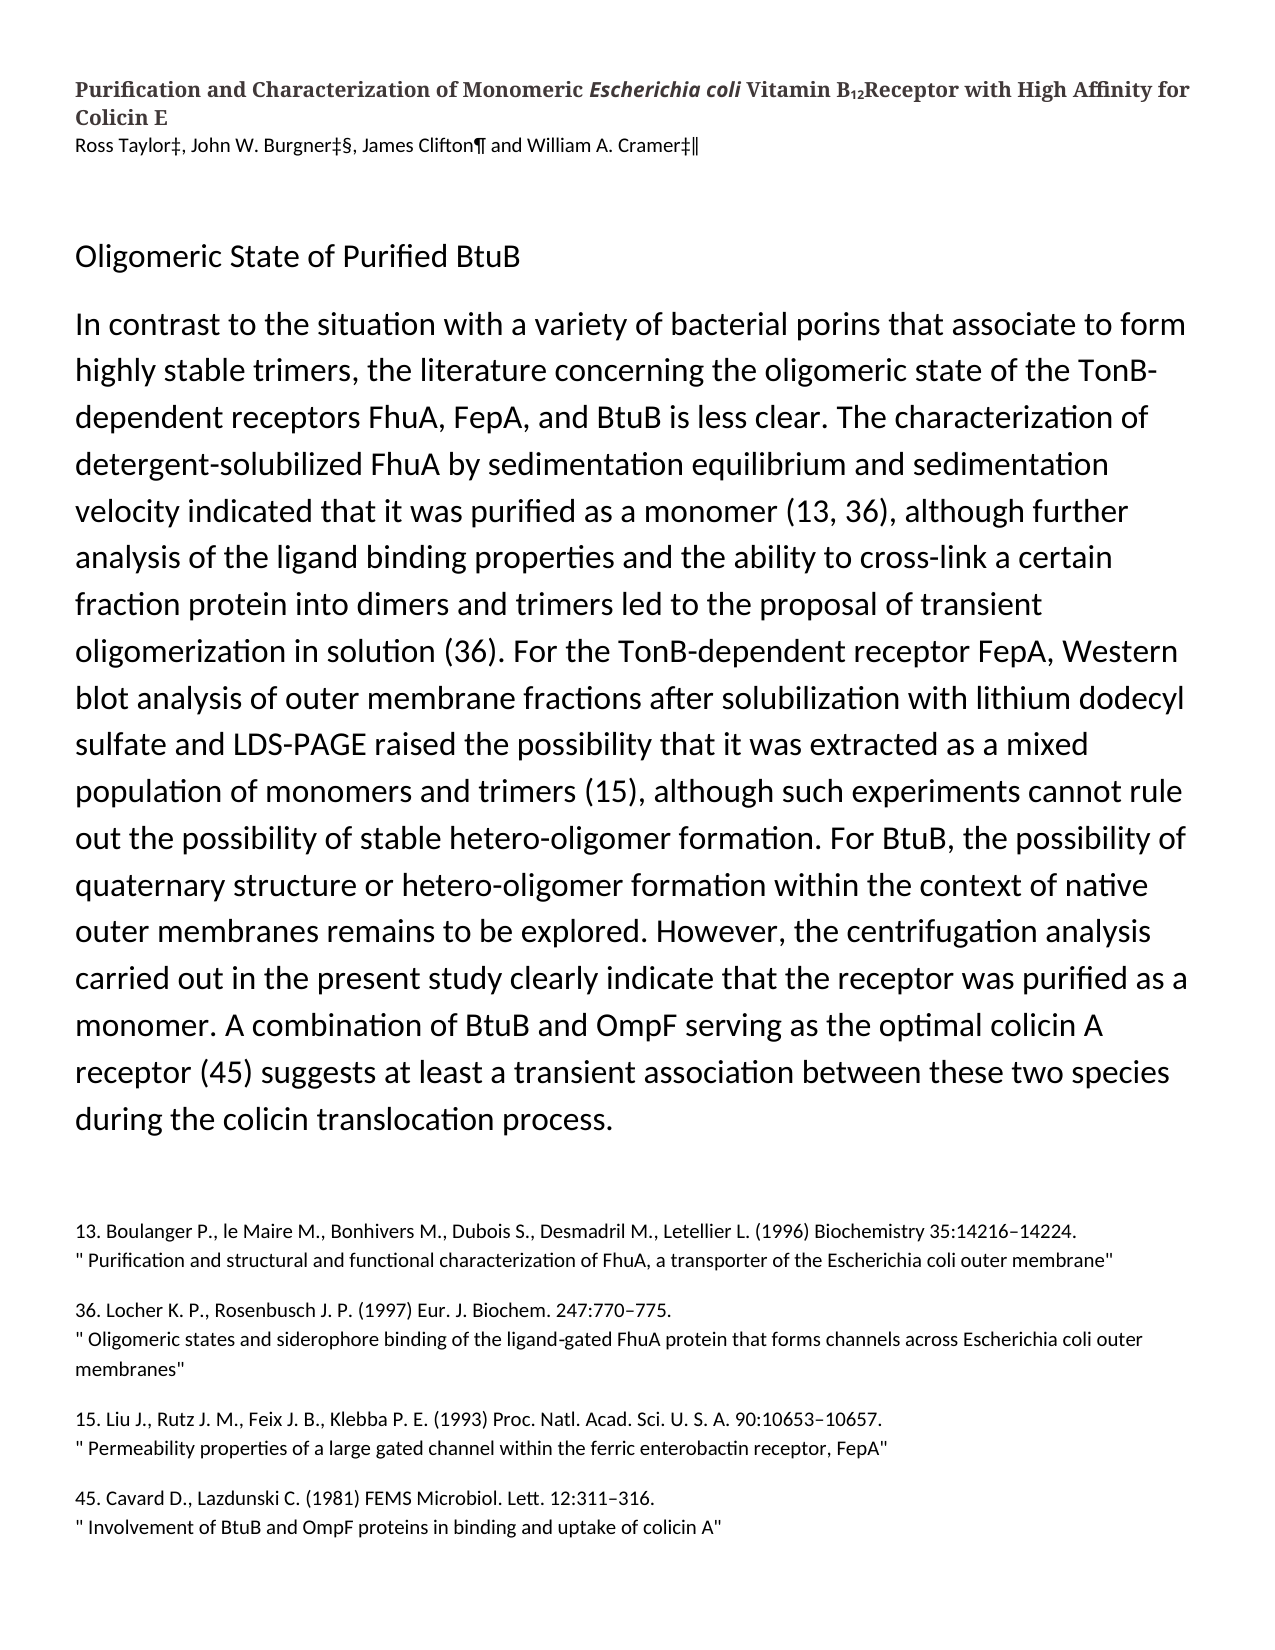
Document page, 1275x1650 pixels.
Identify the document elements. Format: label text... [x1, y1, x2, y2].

text 15. Liu J., Rutz J. M., Feix J. B., Klebba P. E. (1993) Proc. Natl. Acad. Sci. U. S. A. 90:10653–10657. " Permeability properties of a large gated channel within the ferric enterobactin receptor, FepA" [75, 1406, 1200, 1460]
text In contrast to the situation with a variety of bacterial porins that associate to form highly stable trimers, the literature concerning the oligomeric state of the TonB-dependent receptors FhuA, FepA, and BtuB is less clear. The characterization of detergent-solubilized FhuA by sedimentation equilibrium and sedimentation velocity indicated that it was purified as a monomer (13, 36), although further analysis of the ligand binding properties and the ability to cross-link a certain fraction protein into dimers and trimers led to the proposal of transient oligomerization in solution (36). For the TonB-dependent receptor FepA, Western blot analysis of outer membrane fractions after solubilization with lithium dodecyl sulfate and LDS-PAGE raised the possibility that it was extracted as a mixed population of monomers and trimers (15), although such experiments cannot rule out the possibility of stable hetero-oligomer formation. For BtuB, the possibility of quaternary structure or hetero-oligomer formation within the context of native outer membranes remains to be explored. However, the centrifugation analysis carried out in the present study clearly indicate that the receptor was purified as a monomer. A combination of BtuB and OmpF serving as the optimal colicin A receptor (45) suggests at least a transient association between these two species during the colicin translocation process. [75, 302, 1200, 1138]
text Oligomeric State of Purified BtuB [75, 235, 1200, 276]
text 13. Boulanger P., le Maire M., Bonhivers M., Dubois S., Desmadril M., Letellier L. (1996) Biochemistry 35:14216–14224. " Purification and structural and functional characterization of FhuA, a transporter of the Escherichia coli outer membrane" [75, 1218, 1200, 1273]
text 36. Locher K. P., Rosenbusch J. P. (1997) Eur. J. Biochem. 247:770–775. " Oligomeric states and siderophore binding of the ligand‐gated FhuA protein that forms channels across Escherichia coli outer membranes" [75, 1297, 1200, 1381]
text 45. Cavard D., Lazdunski C. (1981) FEMS Microbiol. Lett. 12:311–316. " Involvement of BtuB and OmpF proteins in binding and uptake of colicin A" [75, 1485, 1200, 1539]
text Purification and Characterization of Monomeric Escherichia coli Vitamin B12Receptor with High Affinity for Colicin E [75, 75, 1200, 132]
text Ross Taylor‡, John W. Burgner‡§, James Clifton¶ and William A. Cramer‡‖ [75, 132, 1200, 157]
